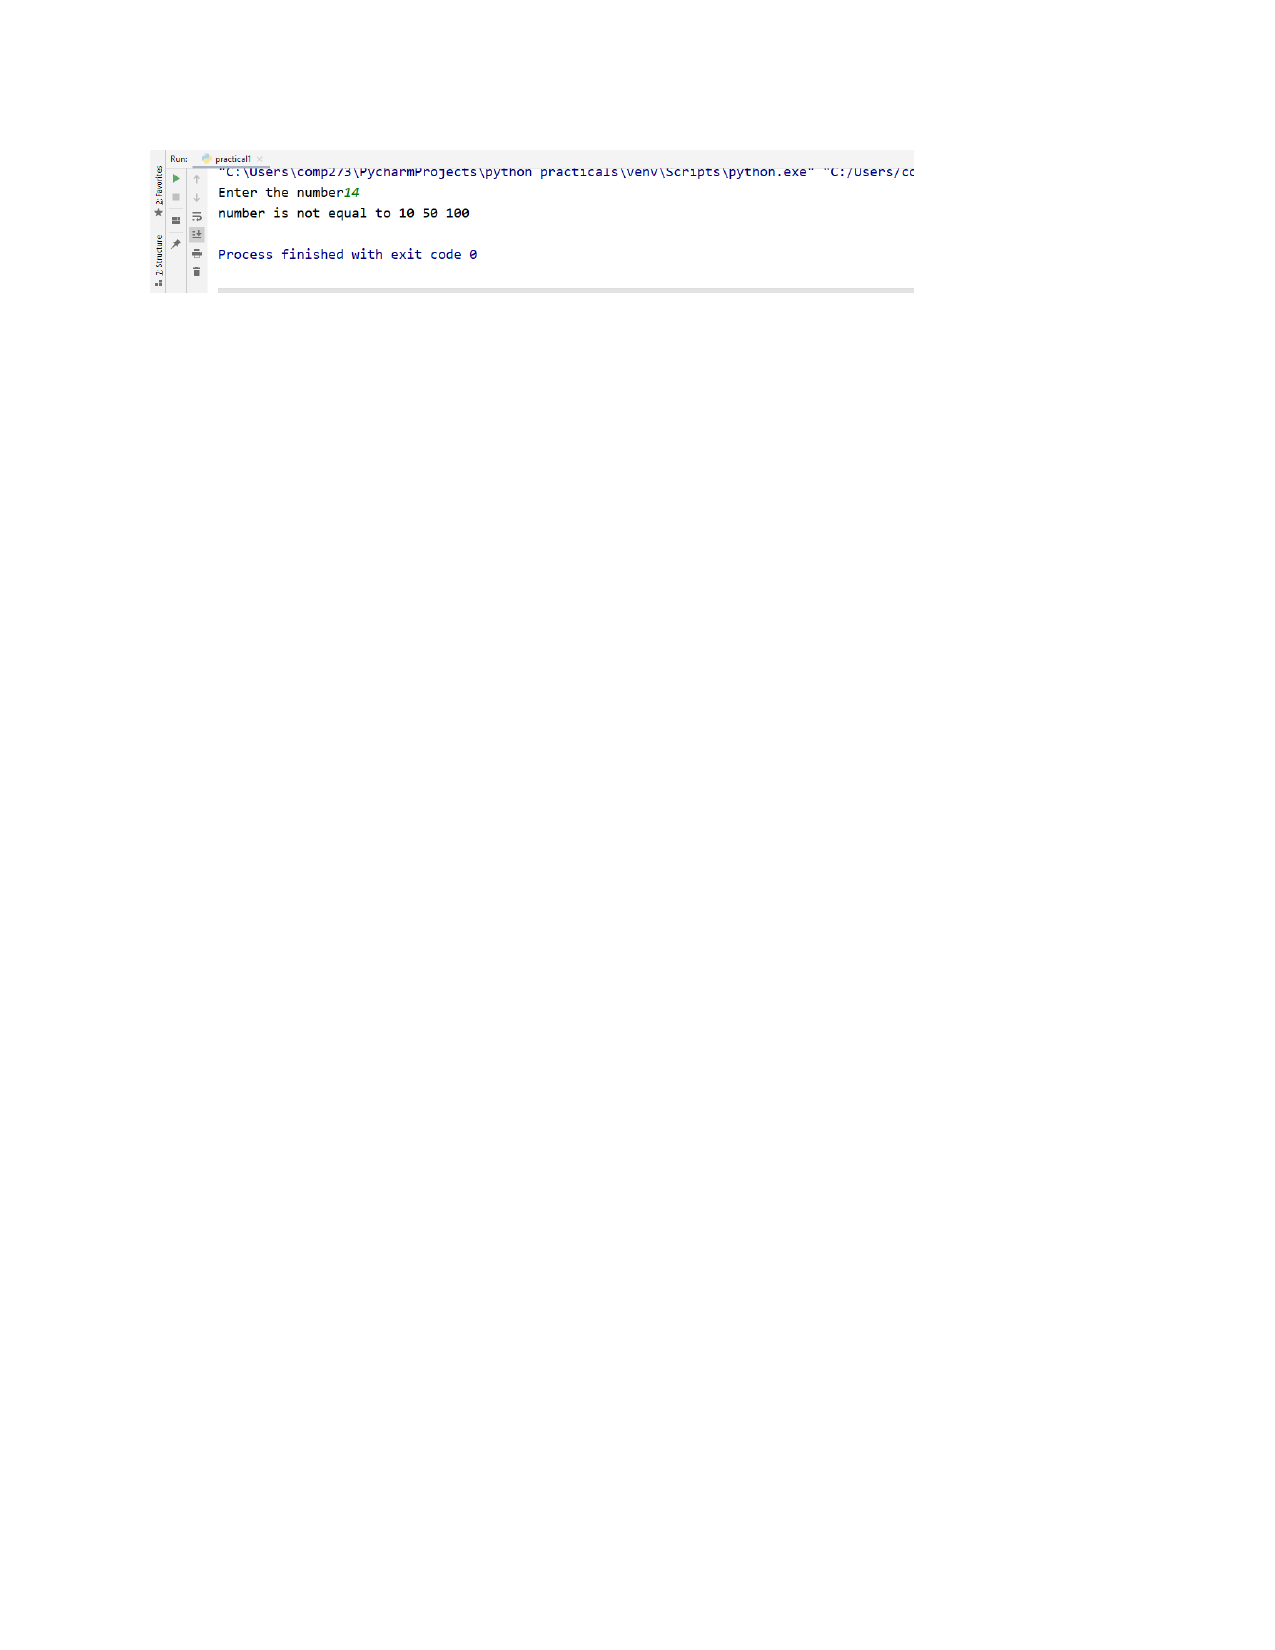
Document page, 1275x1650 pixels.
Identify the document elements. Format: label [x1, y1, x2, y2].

picture [150, 150, 914, 293]
